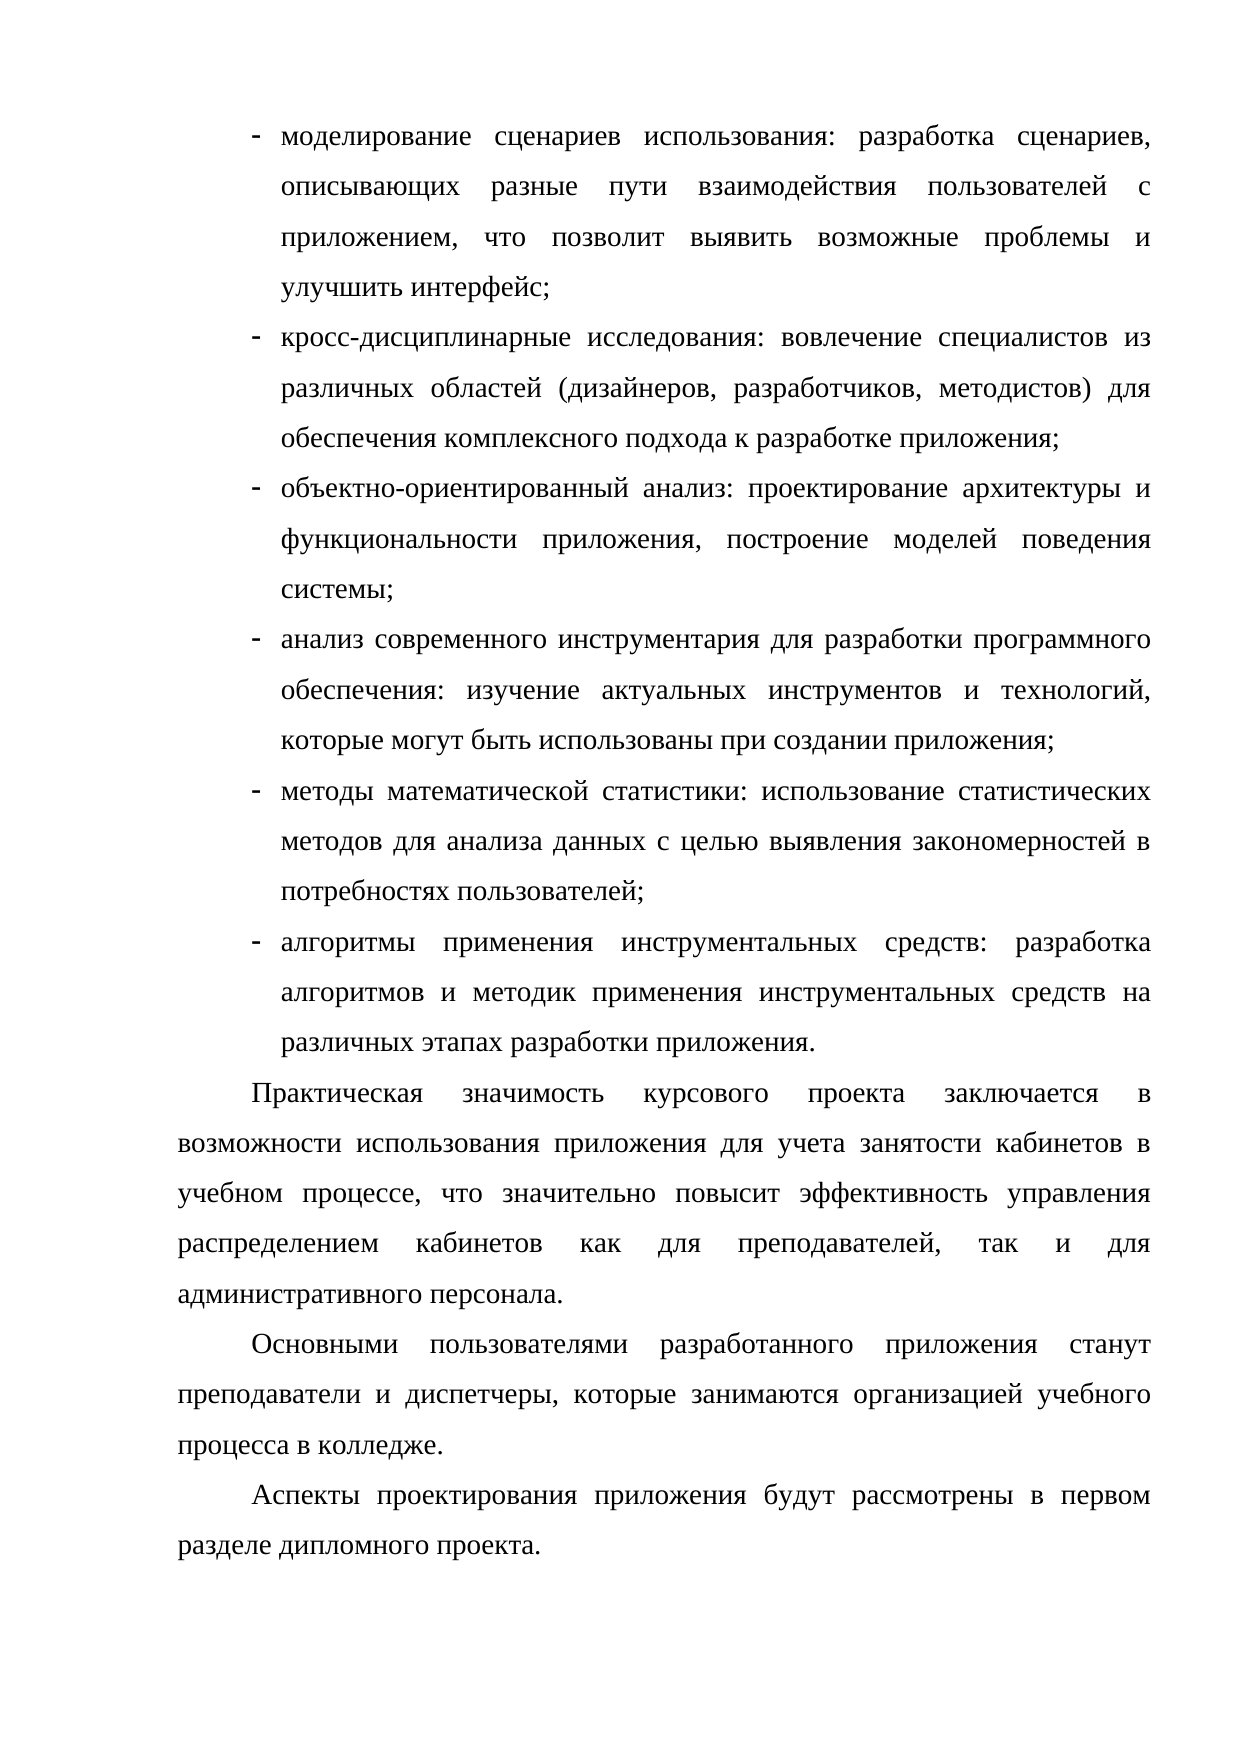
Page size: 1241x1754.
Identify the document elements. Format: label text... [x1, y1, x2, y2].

list алгоритмы применения инструментальных средств: разработка алгоритмов и методик применения инструментальных средств на различных этапах разработки приложения. [251, 924, 1152, 1058]
text Основными пользователями разработанного приложения станут преподаватели и диспетчеры, которые занимаются организацией учебного процесса в колледже. [177, 1326, 1152, 1460]
list объектно-ориентированный анализ: проектирование архитектуры и функциональности приложения, построение моделей поведения системы; [251, 471, 1152, 605]
list методы математической статистики: использование статистических методов для анализа данных с целью выявления закономерностей в потребностях пользователей; [251, 773, 1152, 907]
text Аспекты проектирования приложения будут рассмотрены в первом разделе дипломного проекта. [177, 1477, 1152, 1561]
list анализ современного инструментария для разработки программного обеспечения: изучение актуальных инструментов и технологий, которые могут быть использованы при создании приложения; [251, 622, 1152, 756]
text Практическая значимость курсового проекта заключается в возможности использования приложения для учета занятости кабинетов в учебном процессе, что значительно повысит эффективность управления распределением кабинетов как для преподавателей, так и для административного персонала. [177, 1075, 1152, 1309]
list кросс-дисциплинарные исследования: вовлечение специалистов из различных областей (дизайнеров, разработчиков, методистов) для обеспечения комплексного подхода к разработке приложения; [251, 319, 1152, 454]
list моделирование сценариев использования: разработка сценариев, описывающих разные пути взаимодействия пользователей с приложением, что позволит выявить возможные проблемы и улучшить интерфейс; [251, 118, 1152, 303]
